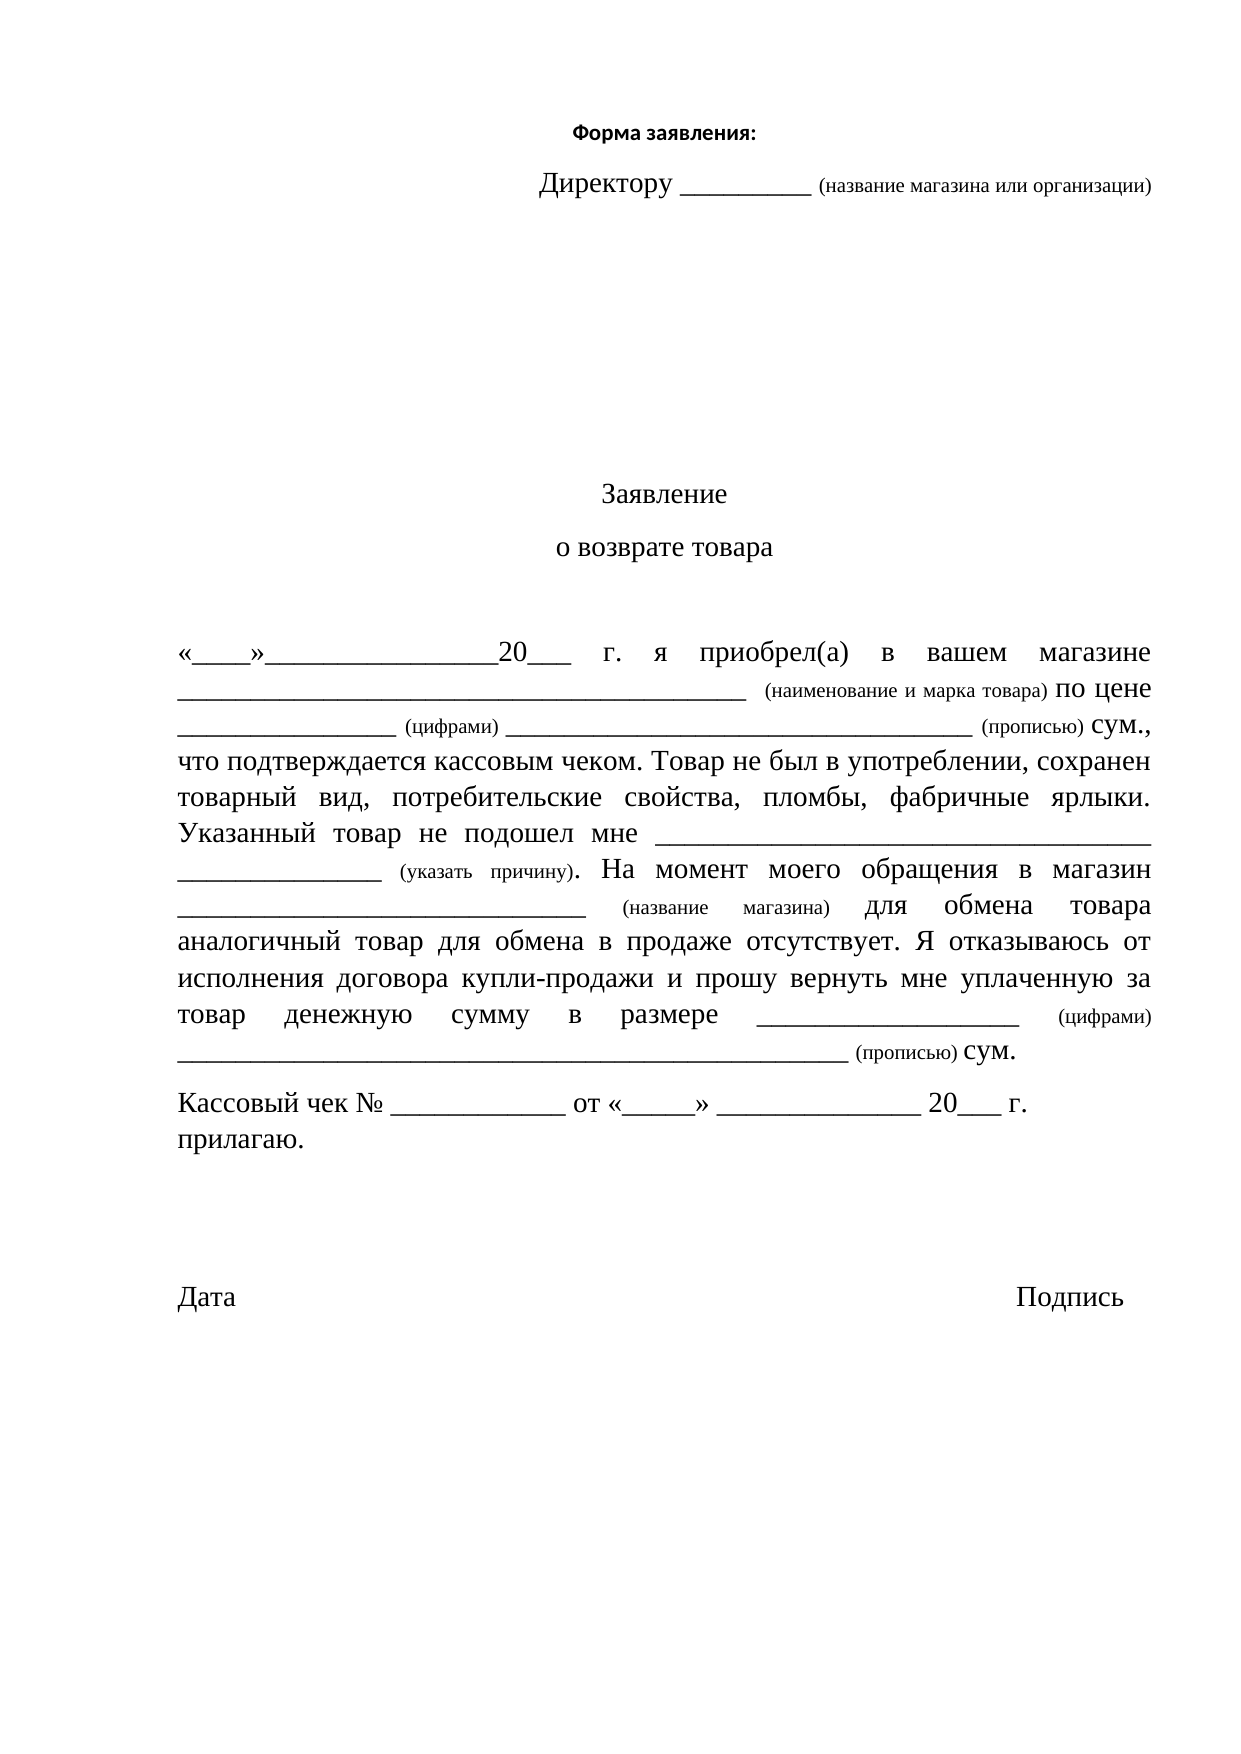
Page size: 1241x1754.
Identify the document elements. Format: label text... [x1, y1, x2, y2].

text Директору _________ (название магазина или организации) [177, 165, 1152, 198]
text Заявление [177, 476, 1152, 509]
text Кассовый чек № ____________ от «_____» ______________ 20___ г. прилагаю. [177, 1085, 1152, 1154]
text Дата Подпись [177, 1279, 1152, 1313]
text Форма заявления: [177, 118, 1152, 146]
text о возврате товара [177, 529, 1152, 562]
text «____»________________20___ г. я приобрел(а) в вашем магазине _______________________________________ (наименование и марка товара) по цене _______________ (цифрами) ________________________________ (прописью) сум., что подтверждается кассовым чеком. Товар не был в употреблении, сохранен товарный вид, потребительские свойства, пломбы, фабричные ярлыки. Указанный товар не подошел мне __________________________________ ______________ (указать причину). На момент моего обращения в магазин ____________________________ (название магазина) для обмена товара аналогичный товар для обмена в продаже отсутствует. Я отказываюсь от исполнения договора купли-продажи и прошу вернуть мне уплаченную за товар денежную сумму в размере __________________ (цифрами) ______________________________________________ (прописью) сум. [177, 634, 1152, 1066]
